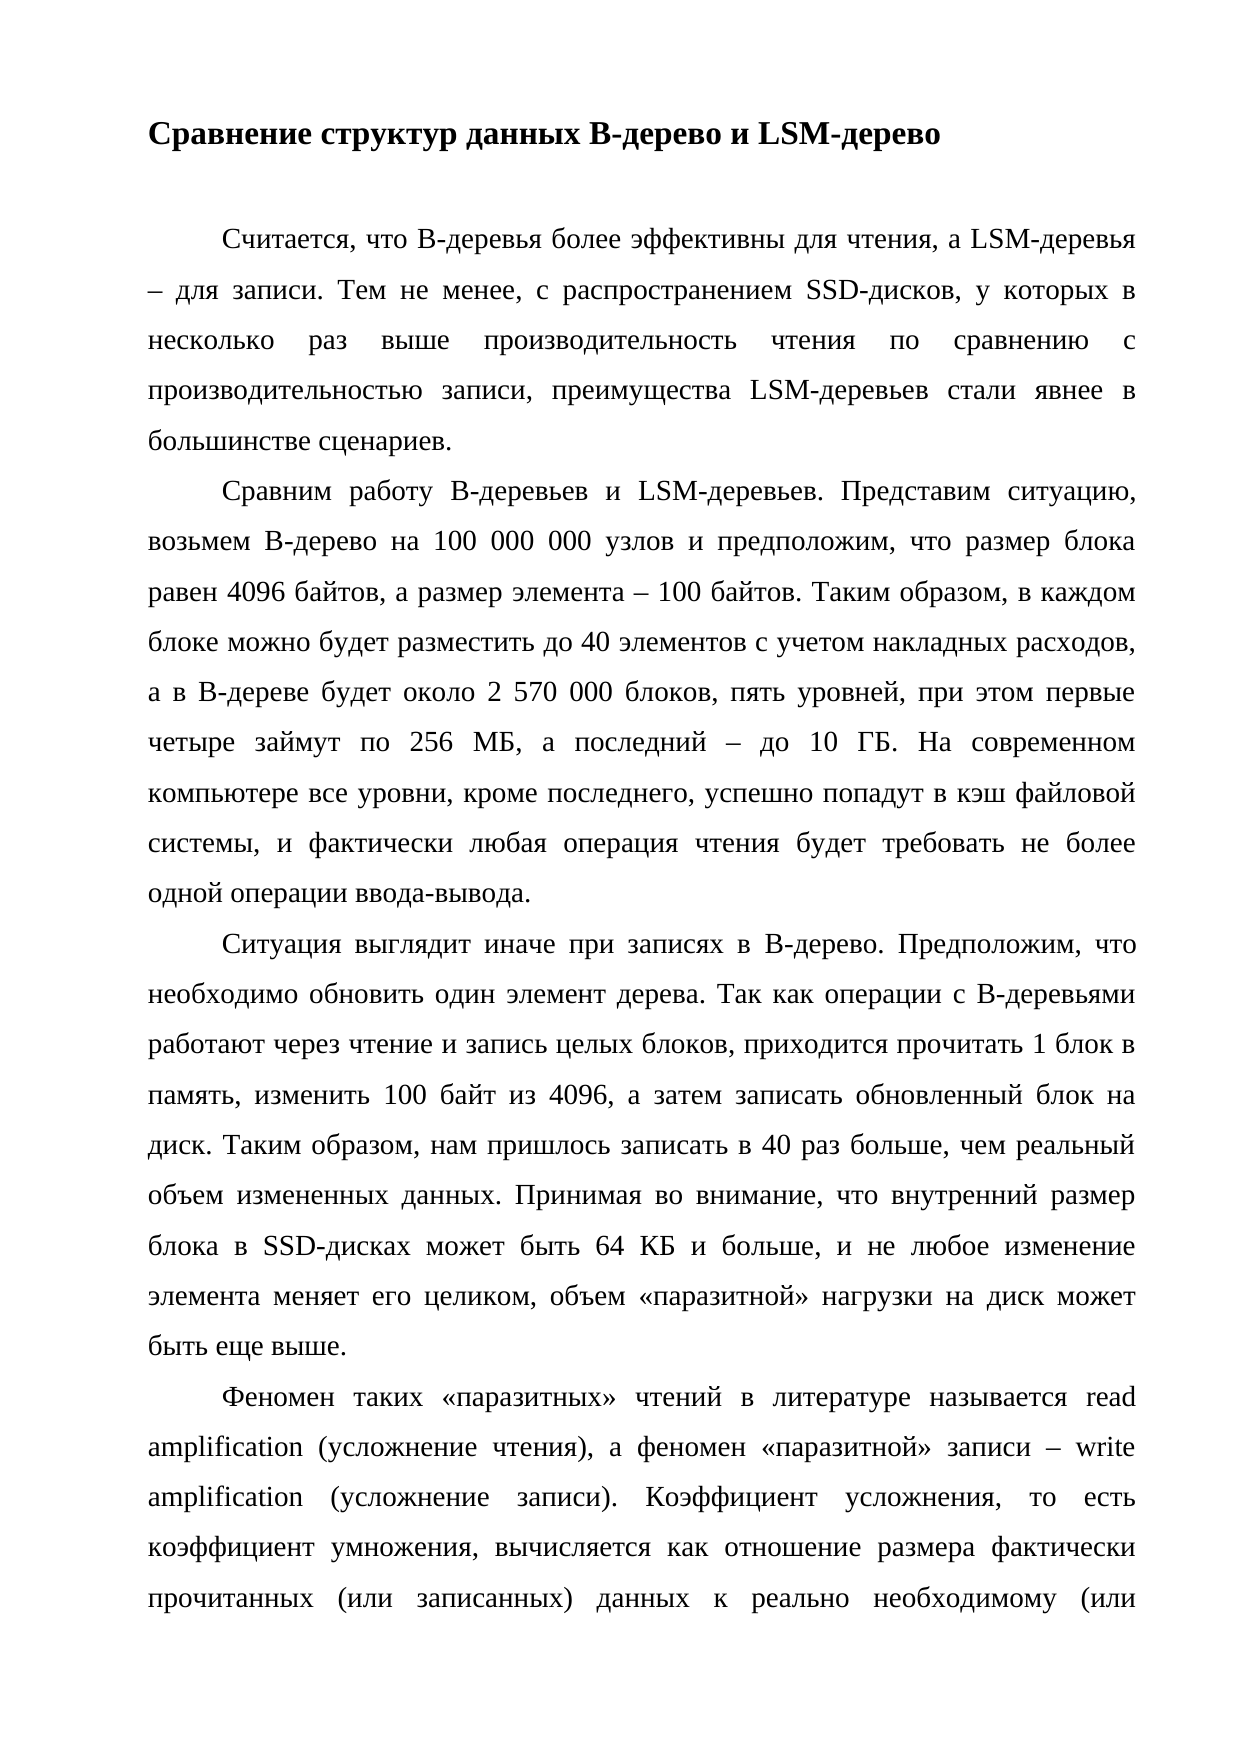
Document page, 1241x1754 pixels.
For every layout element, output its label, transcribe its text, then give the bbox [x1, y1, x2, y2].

text Считается, что B-деревья более эффективны для чтения, а LSM-деревья – для записи. Тем не менее, с распространением SSD-дисков, у которых в несколько раз выше производительность чтения по сравнению с производительностью записи, преимущества LSM-деревьев стали явнее в большинстве сценариев. [148, 221, 1137, 456]
subtitle Сравнение структур данных B-дерево и LSM-дерево [148, 114, 1137, 152]
text Ситуация выглядит иначе при записях в B-дерево. Предположим, что необходимо обновить один элемент дерева. Так как операции с B-деревьями работают через чтение и запись целых блоков, приходится прочитать 1 блок в память, изменить 100 байт из 4096, а затем записать обновленный блок на диск. Таким образом, нам пришлось записать в 40 раз больше, чем реальный объем измененных данных. Принимая во внимание, что внутренний размер блока в SSD-дисках может быть 64 КБ и больше, и не любое изменение элемента меняет его целиком, объем «паразитной» нагрузки на диск может быть еще выше. [148, 926, 1137, 1362]
text Сравним работу B-деревьев и LSM-деревьев. Представим ситуацию, возьмем B-дерево на 100 000 000 узлов и предположим, что размер блока равен 4096 байтов, а размер элемента – 100 байтов. Таким образом, в каждом блоке можно будет разместить до 40 элементов с учетом накладных расходов, а в B-дереве будет около 2 570 000 блоков, пять уровней, при этом первые четыре займут по 256 МБ, а последний – до 10 ГБ. На современном компьютере все уровни, кроме последнего, успешно попадут в кэш файловой системы, и фактически любая операция чтения будет требовать не более одной операции ввода-вывода. [148, 473, 1137, 909]
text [148, 1379, 1137, 1613]
